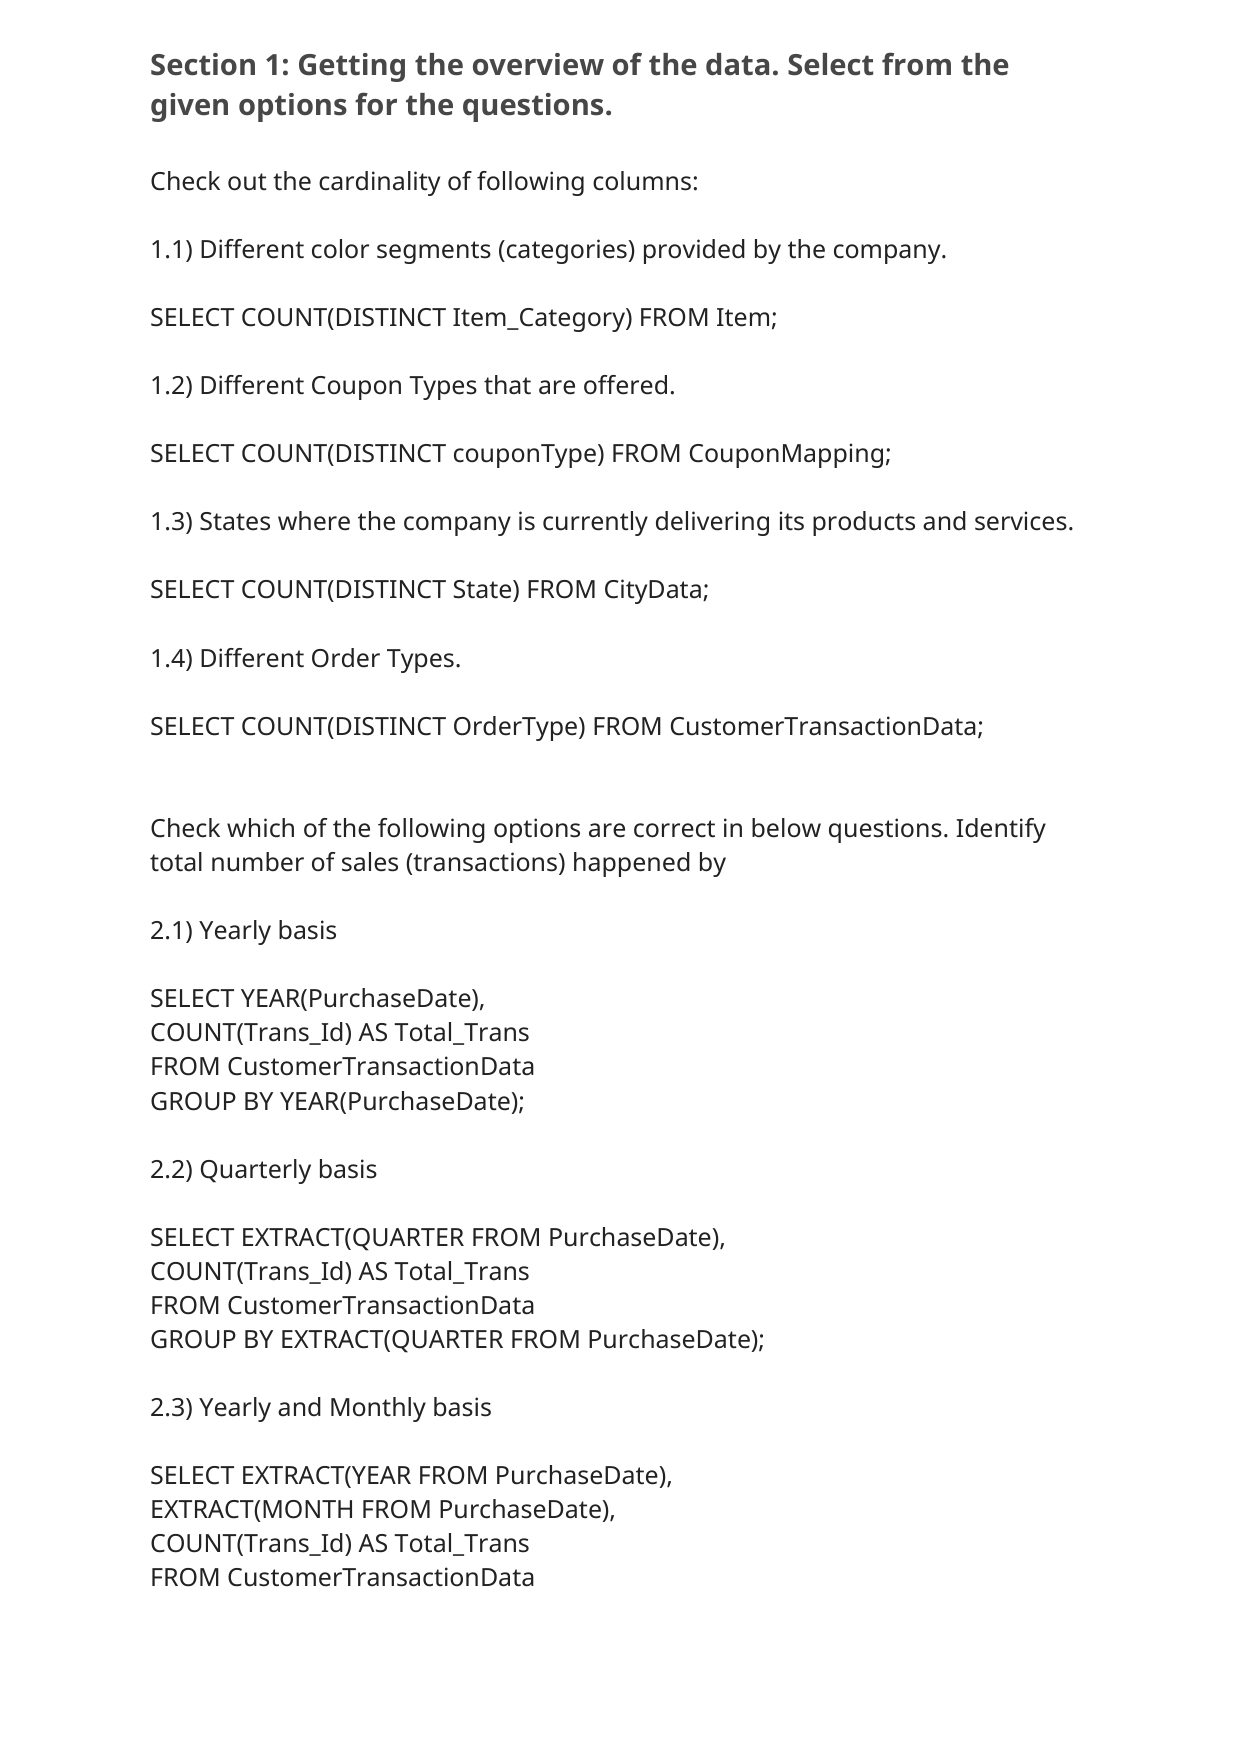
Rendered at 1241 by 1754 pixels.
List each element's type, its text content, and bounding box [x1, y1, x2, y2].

text Check which of the following options are correct in below questions. Identify total number of sales (transactions) happened by 2.1) Yearly basis [150, 811, 1090, 947]
text GROUP BY YEAR(PurchaseDate); [150, 1083, 1090, 1117]
text GROUP BY EXTRACT(QUARTER FROM PurchaseDate); [150, 1322, 1090, 1356]
text 1.3) States where the company is currently delivering its products and services. [150, 504, 1090, 538]
text COUNT(Trans_Id) AS Total_Trans [150, 1526, 1090, 1560]
text FROM CustomerTransactionData [150, 1287, 1090, 1322]
text COUNT(Trans_Id) AS Total_Trans [150, 1015, 1090, 1049]
text 2.2) Quarterly basis [150, 1151, 1090, 1185]
text Section 1: Getting the overview of the data. Select from the given options for the questions. [150, 44, 1090, 124]
text COUNT(Trans_Id) AS Total_Trans [150, 1253, 1090, 1287]
text EXTRACT(MONTH FROM PurchaseDate), [150, 1492, 1090, 1526]
text SELECT YEAR(PurchaseDate), [150, 981, 1090, 1015]
text 1.2) Different Coupon Types that are offered. [150, 368, 1090, 402]
text Check out the cardinality of following columns: 1.1) Different color segments (categories) provided by the company. [150, 163, 1090, 266]
text SELECT EXTRACT(QUARTER FROM PurchaseDate), [150, 1219, 1090, 1253]
text FROM CustomerTransactionData [150, 1560, 1090, 1594]
text FROM CustomerTransactionData [150, 1049, 1090, 1083]
text SELECT EXTRACT(YEAR FROM PurchaseDate), [150, 1458, 1090, 1492]
text SELECT COUNT(DISTINCT OrderType) FROM CustomerTransactionData; [150, 708, 1090, 742]
text 2.3) Yearly and Monthly basis [150, 1390, 1090, 1424]
text 1.4) Different Order Types. [150, 640, 1090, 674]
text SELECT COUNT(DISTINCT couponType) FROM CouponMapping; [150, 436, 1090, 470]
text SELECT COUNT(DISTINCT Item_Category) FROM Item; [150, 300, 1090, 334]
text SELECT COUNT(DISTINCT State) FROM CityData; [150, 572, 1090, 606]
